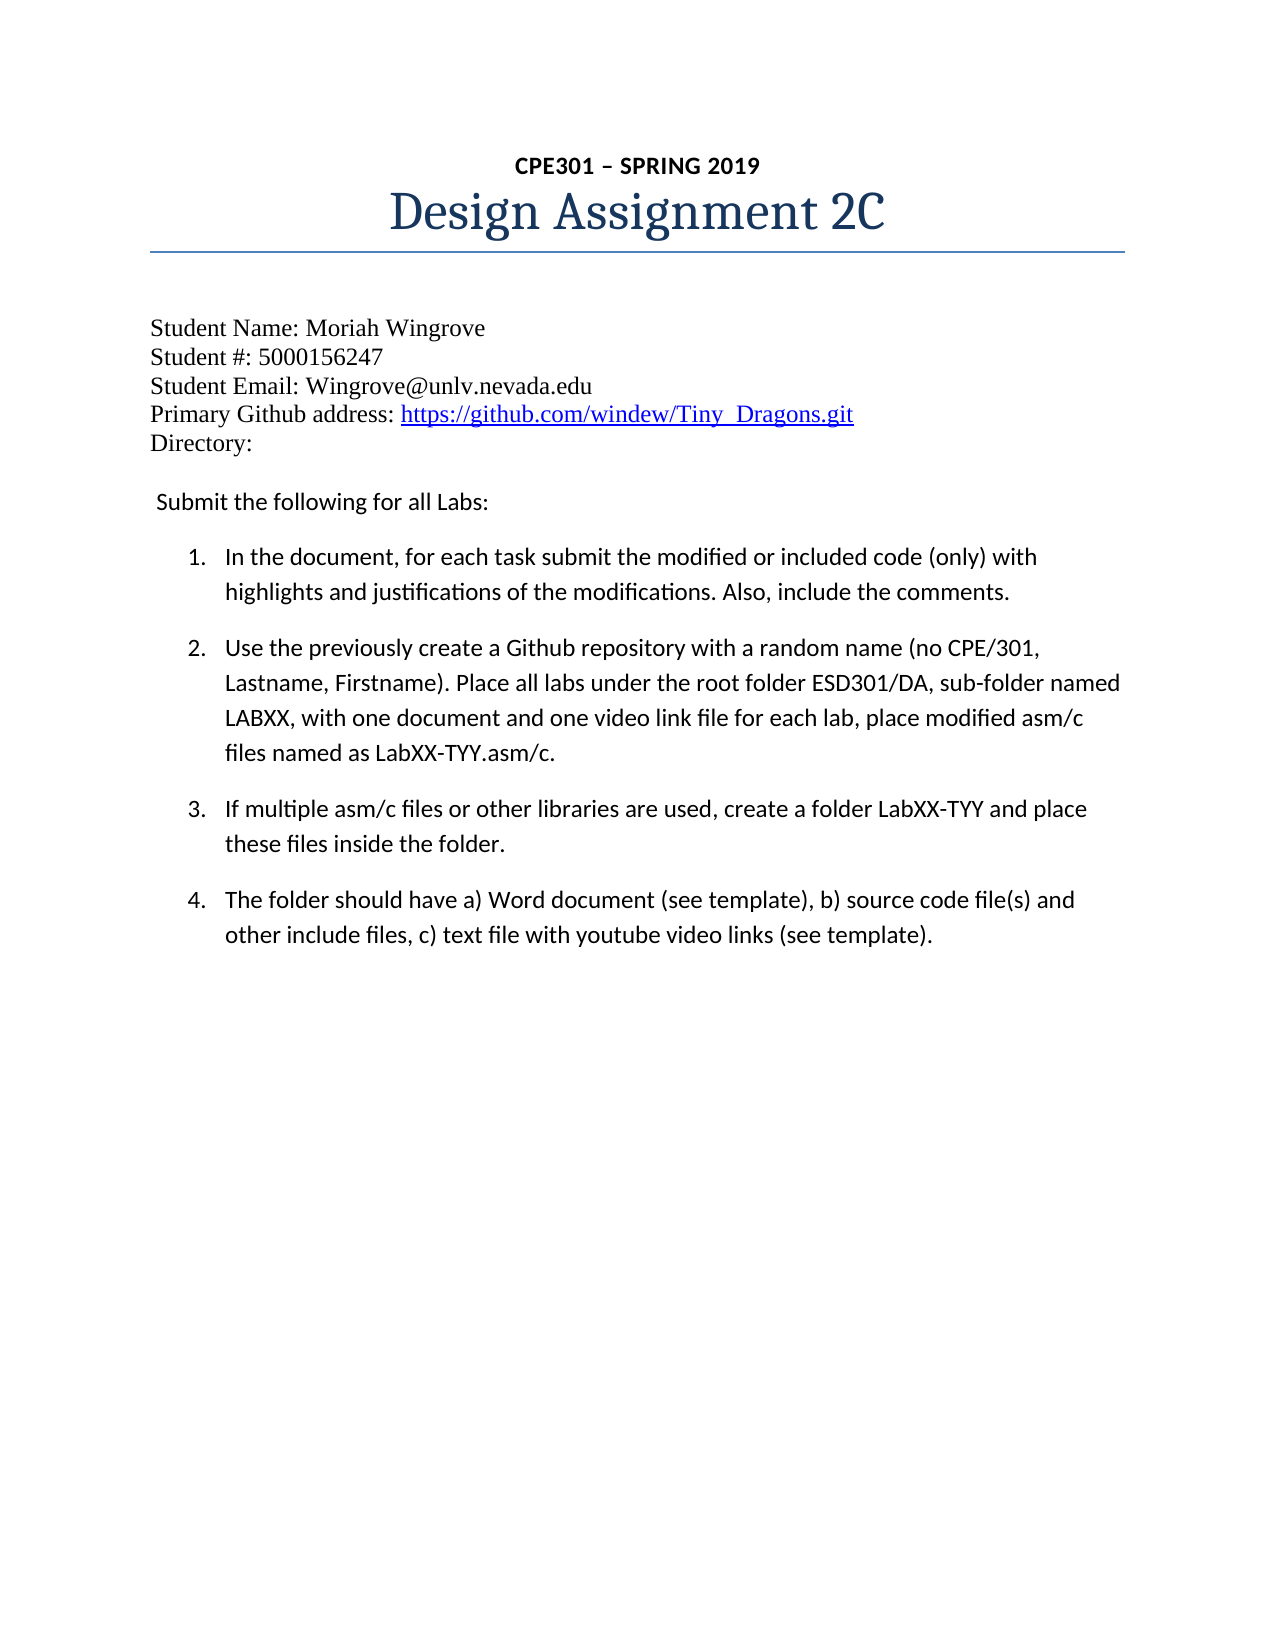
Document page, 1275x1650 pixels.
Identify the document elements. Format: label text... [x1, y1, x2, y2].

title Design Assignment 2C [150, 181, 1125, 251]
text Submit the following for all Labs: [150, 486, 1125, 516]
list In the document, for each task submit the modified or included code (only) with highlights and justifications of the modifications. Also, include the comments. [187, 542, 1125, 607]
list The folder should have a) Word document (see template), b) source code file(s) and other include files, c) text file with youtube video links (see template). [187, 884, 1125, 949]
text CPE301 – SPRING 2019 [150, 150, 1125, 181]
text Directory: [150, 428, 1125, 457]
text Primary Github address: https://github.com/windew/Tiny_Dragons.git [150, 399, 1125, 428]
list Use the previously create a Github repository with a random name (no CPE/301, Lastname, Firstname). Place all labs under the root folder ESD301/DA, sub-folder named LABXX, with one document and one video link file for each lab, place modified asm/c files named as LabXX-TYY.asm/c. [187, 632, 1125, 768]
text Student Name: Moriah Wingrove [150, 313, 1125, 342]
list If multiple asm/c files or other libraries are used, create a folder LabXX-TYY and place these files inside the folder. [187, 793, 1125, 859]
text Student #: 5000156247 [150, 342, 1125, 371]
text Student Email: Wingrove@unlv.nevada.edu [150, 371, 1125, 399]
